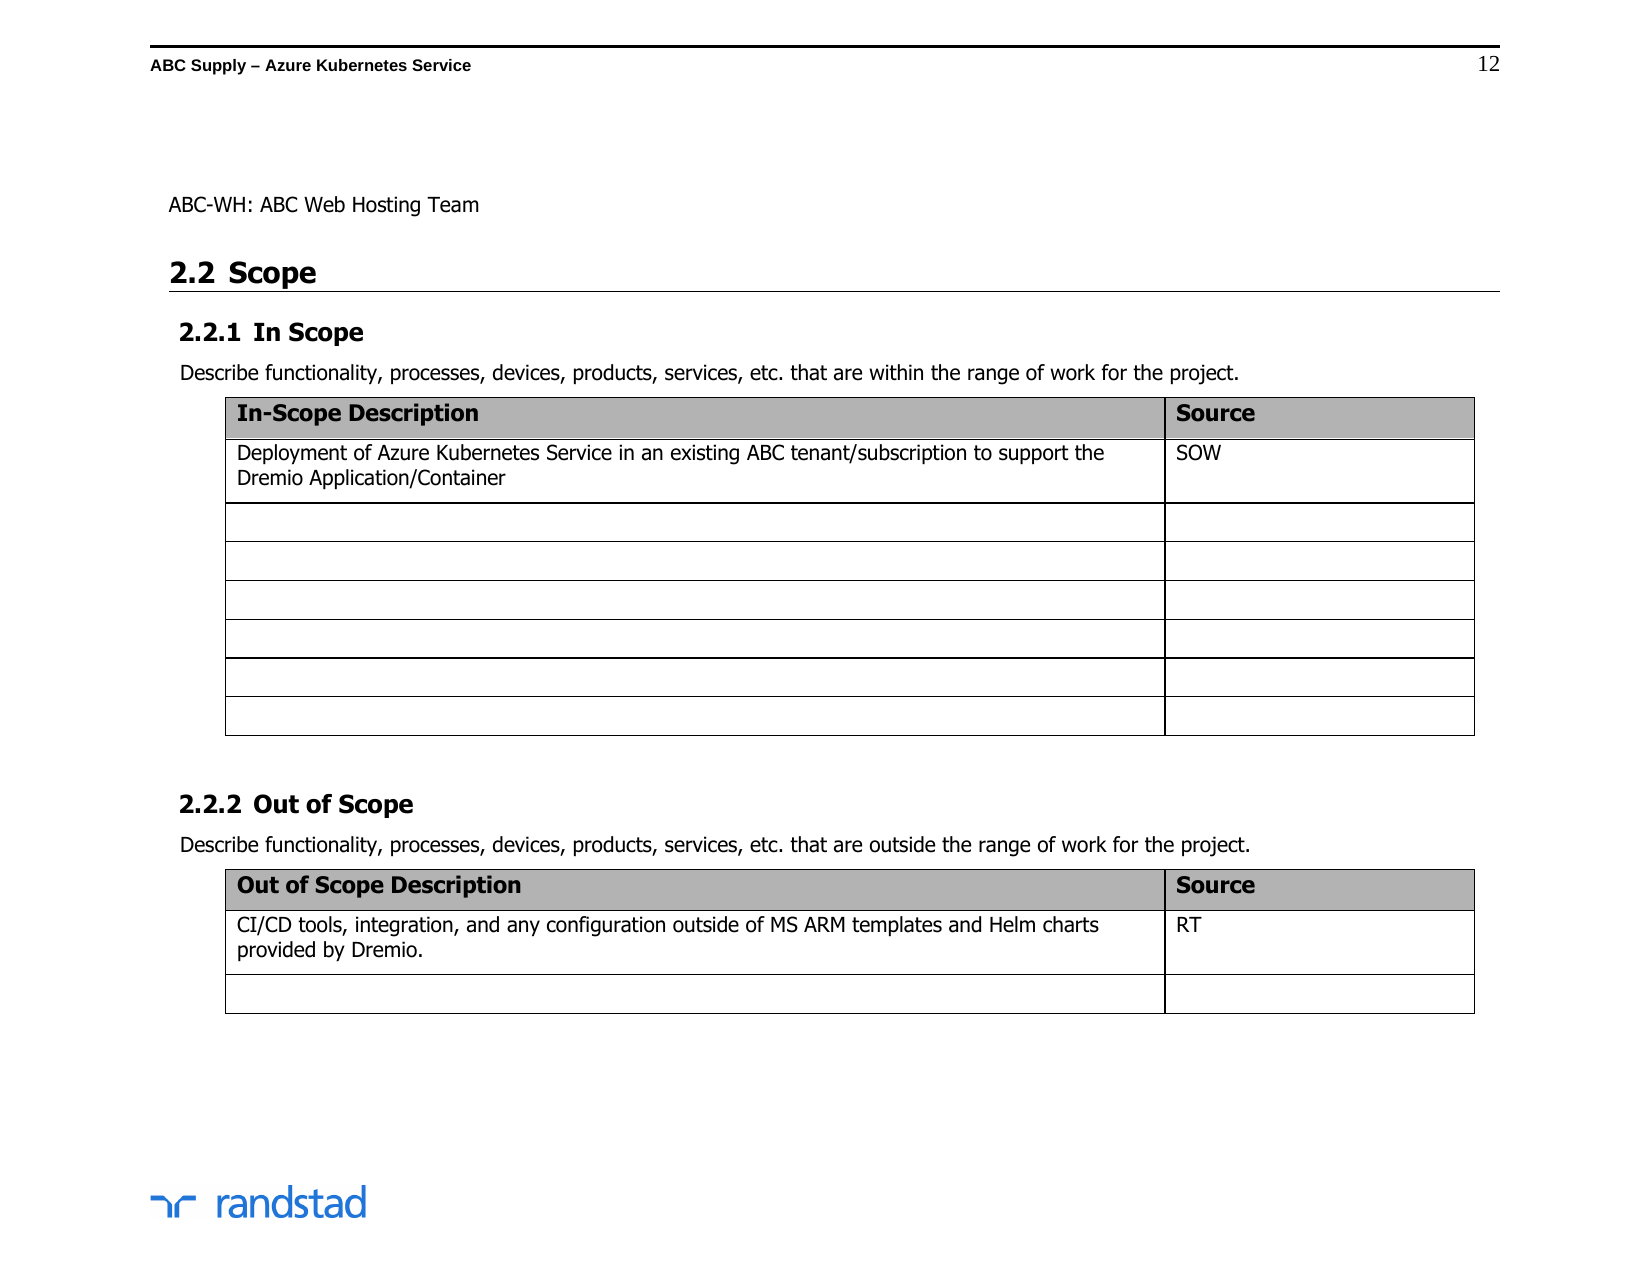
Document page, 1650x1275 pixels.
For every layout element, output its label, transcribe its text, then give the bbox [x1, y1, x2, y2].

table_cell [1166, 659, 1474, 696]
table_cell [1166, 504, 1474, 541]
table_cell [226, 581, 1164, 619]
text Describe functionality, processes, devices, products, services, etc. that are outside the range of work for the project. [180, 831, 1500, 857]
table_cell [226, 620, 1164, 657]
table_cell RT [1166, 911, 1474, 974]
table_cell CI/CD tools, integration, and any configuration outside of MS ARM templates and Helm charts provided by Dremio. [226, 911, 1164, 974]
table_header Out of Scope Description [226, 870, 1164, 910]
text ABC-WH: ABC Web Hosting Team [169, 191, 1500, 217]
table_cell [226, 659, 1164, 696]
table_cell SOW [1166, 440, 1474, 502]
table_cell [226, 975, 1164, 1013]
table_header Source [1166, 870, 1474, 910]
picture [150, 1185, 366, 1218]
table_cell [226, 504, 1164, 541]
table_cell [226, 542, 1164, 580]
list In Scope [178, 317, 1500, 347]
table_cell [1166, 620, 1474, 657]
table_cell [226, 697, 1164, 735]
subtitle Scope [169, 254, 1500, 291]
table_cell [1166, 542, 1474, 580]
table_cell [1166, 697, 1474, 735]
table_header In-Scope Description [226, 398, 1164, 438]
text Describe functionality, processes, devices, products, services, etc. that are within the range of work for the project. [180, 359, 1500, 385]
table_cell [1166, 581, 1474, 619]
table_header Source [1166, 398, 1474, 438]
table_cell [1166, 975, 1474, 1013]
list Out of Scope [178, 789, 1500, 819]
table_cell Deployment of Azure Kubernetes Service in an existing ABC tenant/subscription to support the Dremio Application/Container [226, 440, 1164, 502]
